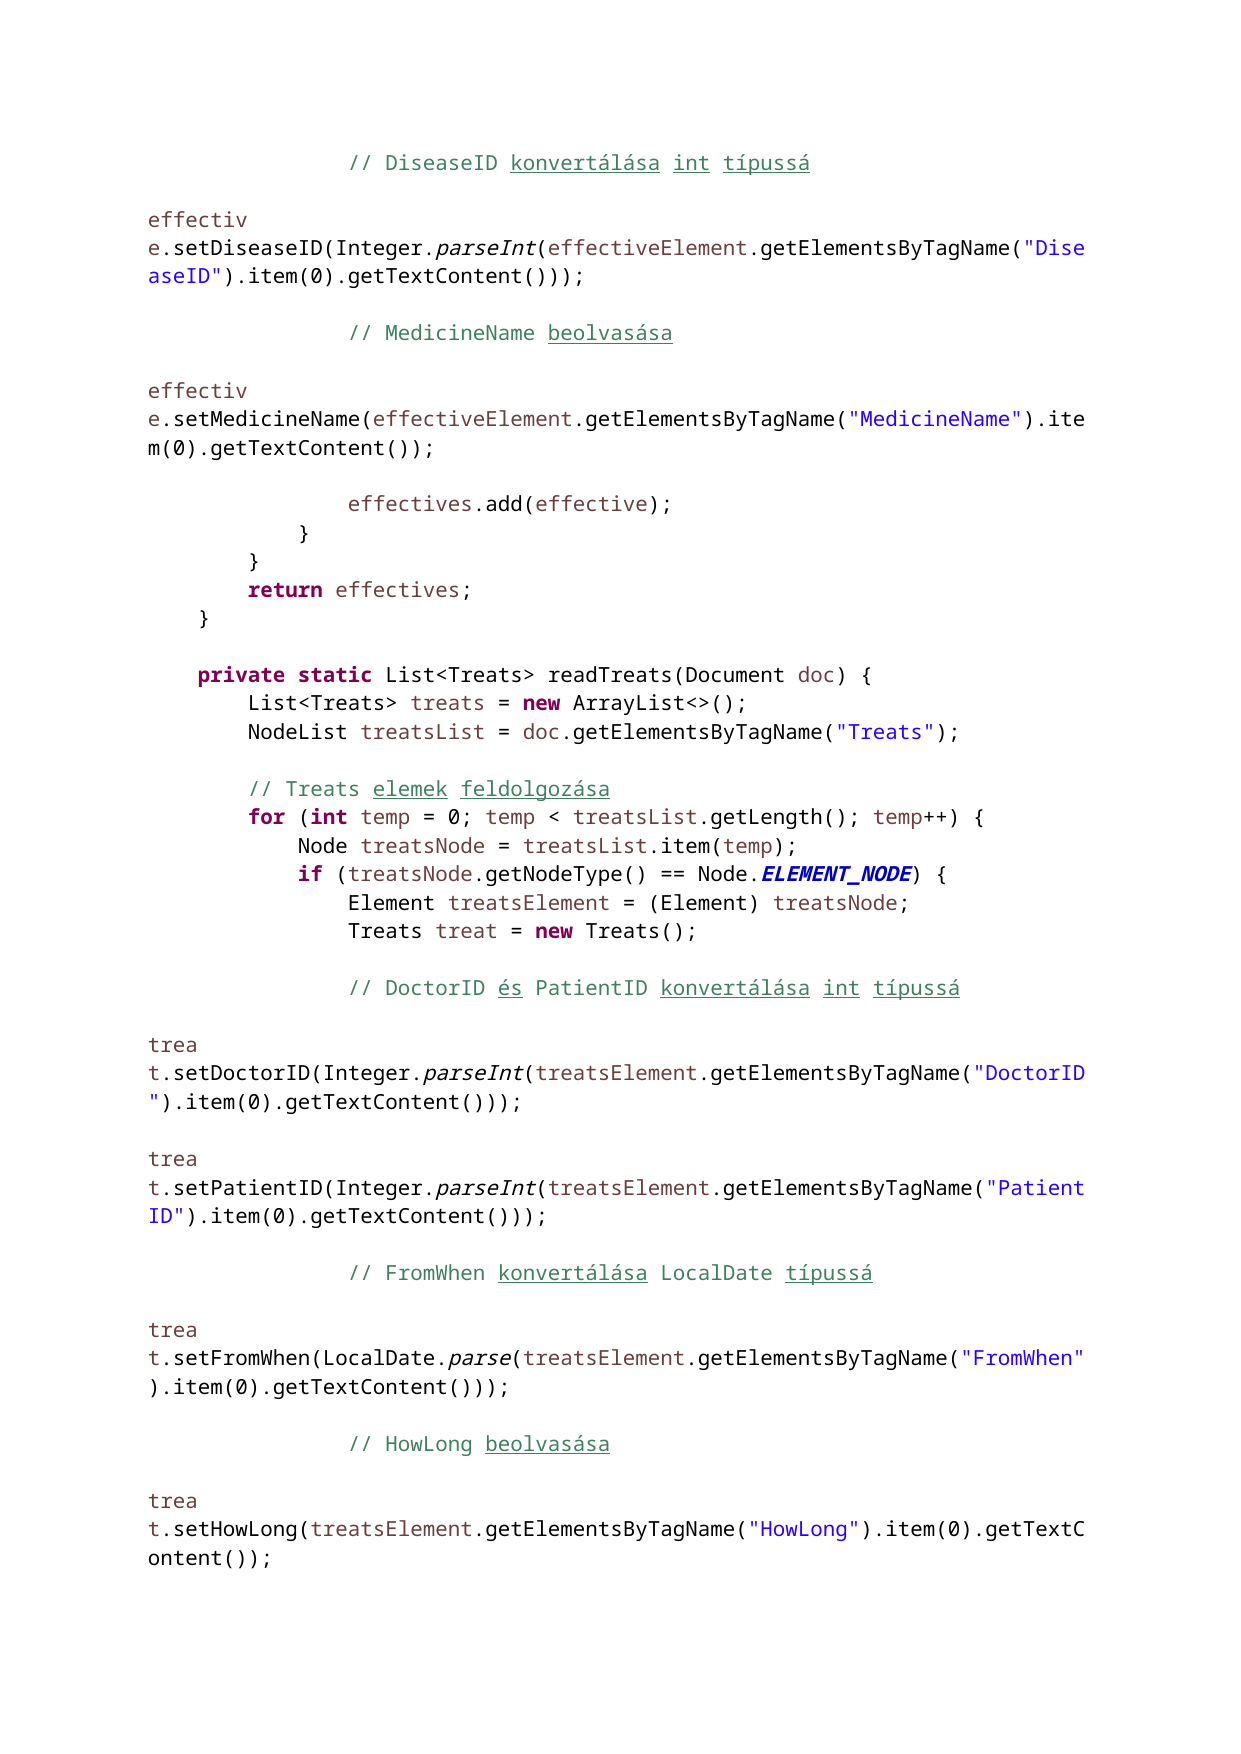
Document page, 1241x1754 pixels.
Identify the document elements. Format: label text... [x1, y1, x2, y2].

text treat.setFromWhen(LocalDate.parse(treatsElement.getElementsByTagName("FromWhen").item(0).getTextContent())); [148, 1286, 1093, 1400]
text NodeList treatsList = doc.getElementsByTagName("Treats"); [148, 717, 1093, 745]
text // Treats elemek feldolgozása [148, 774, 1093, 802]
text Element treatsElement = (Element) treatsNode; [148, 888, 1093, 916]
text treat.setDoctorID(Integer.parseInt(treatsElement.getElementsByTagName("DoctorID").item(0).getTextContent())); [148, 1001, 1093, 1115]
text // FromWhen konvertálása LocalDate típussá [148, 1258, 1093, 1286]
text // DiseaseID konvertálása int típussá [148, 148, 1093, 176]
text effective.setDiseaseID(Integer.parseInt(effectiveElement.getElementsByTagName("DiseaseID").item(0).getTextContent())); [148, 176, 1093, 290]
text treat.setHowLong(treatsElement.getElementsByTagName("HowLong").item(0).getTextContent()); [148, 1457, 1093, 1571]
text Treats treat = new Treats(); [148, 916, 1093, 944]
text for (int temp = 0; temp < treatsList.getLength(); temp++) { [148, 802, 1093, 831]
text effectives.add(effective); [148, 489, 1093, 518]
text if (treatsNode.getNodeType() == Node.ELEMENT_NODE) { [148, 859, 1093, 888]
text effective.setMedicineName(effectiveElement.getElementsByTagName("MedicineName").item(0).getTextContent()); [148, 347, 1093, 461]
text treat.setPatientID(Integer.parseInt(treatsElement.getElementsByTagName("PatientID").item(0).getTextContent())); [148, 1115, 1093, 1229]
text } [148, 603, 1093, 632]
text // MedicineName beolvasása [148, 318, 1093, 347]
text private static List<Treats> readTreats(Document doc) { [148, 660, 1093, 688]
text } [148, 518, 1093, 546]
text // DoctorID és PatientID konvertálása int típussá [148, 973, 1093, 1001]
text List<Treats> treats = new ArrayList<>(); [148, 688, 1093, 717]
text // HowLong beolvasása [148, 1429, 1093, 1457]
text Node treatsNode = treatsList.item(temp); [148, 831, 1093, 859]
text return effectives; [148, 575, 1093, 603]
text } [148, 546, 1093, 575]
